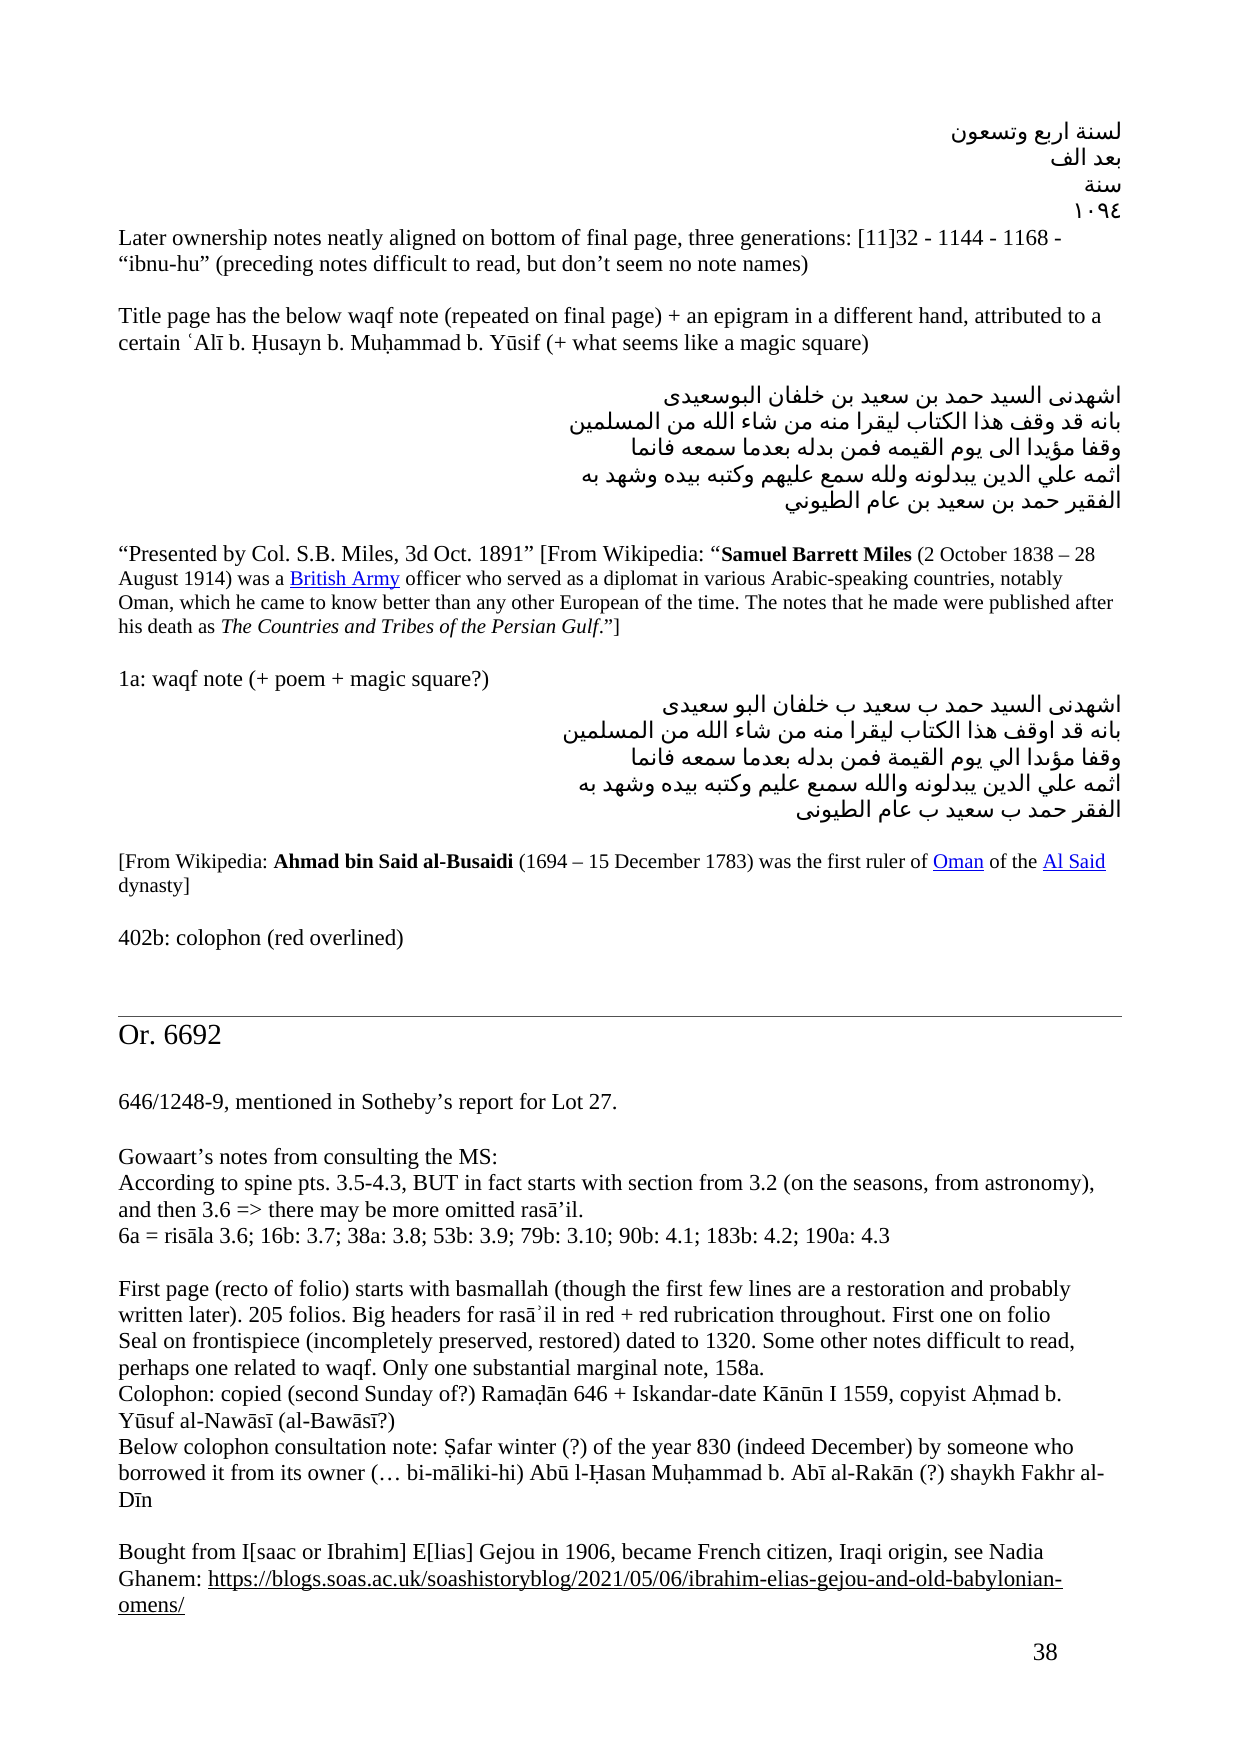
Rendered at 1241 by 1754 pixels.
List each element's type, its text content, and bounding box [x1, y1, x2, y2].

text “Presented by Col. S.B. Miles, 3d Oct. 1891” [From Wikipedia: “Samuel Barrett Miles (2 October 1838 – 28 August 1914) was a British Army officer who served as a diplomat in various Arabic-speaking countries, notably Oman, which he came to know better than any other European of the time. The notes that he made were published after his death as The Countries and Tribes of the Persian Gulf.”] [118, 540, 1122, 638]
text 646/1248-9, mentioned in Sotheby’s report for Lot 27. [118, 1088, 1122, 1114]
text Title page has the below waqf note (repeated on final page) + an epigram in a different hand, attributed to a certain ʿAlī b. Ḥusayn b. Muḥammad b. Yūsif (+ what seems like a magic square) [118, 303, 1122, 355]
text اثمه علي الدين يبدلونه والله سمىع عليم وكتبه بيده وشهد به [118, 770, 1122, 796]
text Bought from I[saac or Ibrahim] E[lias] Gejou in 1906, became French citizen, Iraqi origin, see Nadia Ghanem: https://blogs.soas.ac.uk/soashistoryblog/2021/05/06/ibrahim-elias-gejou-and-old-babylonian-omens/ [118, 1538, 1122, 1617]
text لسنة اربع وتسعون [118, 118, 1122, 144]
text ١٠٩٤ [118, 197, 1122, 223]
text بانه قد وقف هذا الكتاب ليقرا منه من شاء الله من المسلمين [118, 408, 1122, 434]
text الفقير حمد بن سعيد بن عام الطيوني [118, 487, 1122, 513]
text Seal on frontispiece (incompletely preserved, restored) dated to 1320. Some other notes difficult to read, perhaps one related to waqf. Only one substantial marginal note, 158a. [118, 1328, 1122, 1380]
text 1a: waqf note (+ poem + magic square?) [118, 665, 1122, 691]
text Below colophon consultation note: Ṣafar winter (?) of the year 830 (indeed December) by someone who borrowed it from its owner (… bi-māliki-hi) Abū l-Ḥasan Muḥammad b. Abī al-Rakān (?) shaykh Fakhr al-Dīn [118, 1433, 1122, 1512]
text بعد الف [118, 144, 1122, 171]
text الفقر حمد ب سعيد ب عام الطيونى [118, 796, 1122, 823]
text [From Wikipedia: Ahmad bin Said al-Busaidi (1694 – 15 December 1783) was the first ruler of Oman of the Al Said dynasty] [118, 849, 1122, 897]
text Later ownership notes neatly aligned on bottom of final page, three generations: [11]32 - 1144 - 1168 - “ibnu-hu” (preceding notes difficult to read, but don’t seem no note names) [118, 223, 1122, 276]
subtitle Or. 6692 [118, 1017, 1122, 1051]
text وقفا مؤىدا الي يوم القيمة فمن بدله بعدما سمعه فانما [118, 744, 1122, 770]
text بانه قد اوقف هذا الكتاب ليقرا منه من شاء الله من المسلمين [118, 717, 1122, 744]
text سنة [118, 171, 1122, 197]
text 402b: colophon (red overlined) [118, 924, 1122, 950]
text According to spine pts. 3.5-4.3, BUT in fact starts with section from 3.2 (on the seasons, from astronomy), and then 3.6 => there may be more omitted rasā’il. [118, 1169, 1122, 1222]
text اشهدنى السيد حمد بن سعيد بن خلفان البوسعيدى [118, 382, 1122, 408]
text 6a = risāla 3.6; 16b: 3.7; 38a: 3.8; 53b: 3.9; 79b: 3.10; 90b: 4.1; 183b: 4.2; 190a: 4.3 [118, 1222, 1122, 1248]
text اثمه علي الدين يبدلونه ولله سمع عليهم وكتبه بيده وشهد به [118, 461, 1122, 487]
text اشهدنى السيد حمد ب سعيد ب خلفان البو سعيدى [118, 691, 1122, 717]
text Gowaart’s notes from consulting the MS: [118, 1143, 1122, 1169]
text وقفا مؤيدا الى يوم القيمه فمن بدله بعدما سمعه فانما [118, 434, 1122, 461]
text First page (recto of folio) starts with basmallah (though the first few lines are a restoration and probably written later). 205 folios. Big headers for rasāʾil in red + red rubrication throughout. First one on folio [118, 1275, 1122, 1328]
text Colophon: copied (second Sunday of?) Ramaḍān 646 + Iskandar-date Kānūn I 1559, copyist Aḥmad b. Yūsuf al-Nawāsī (al-Bawāsī?) [118, 1380, 1122, 1433]
